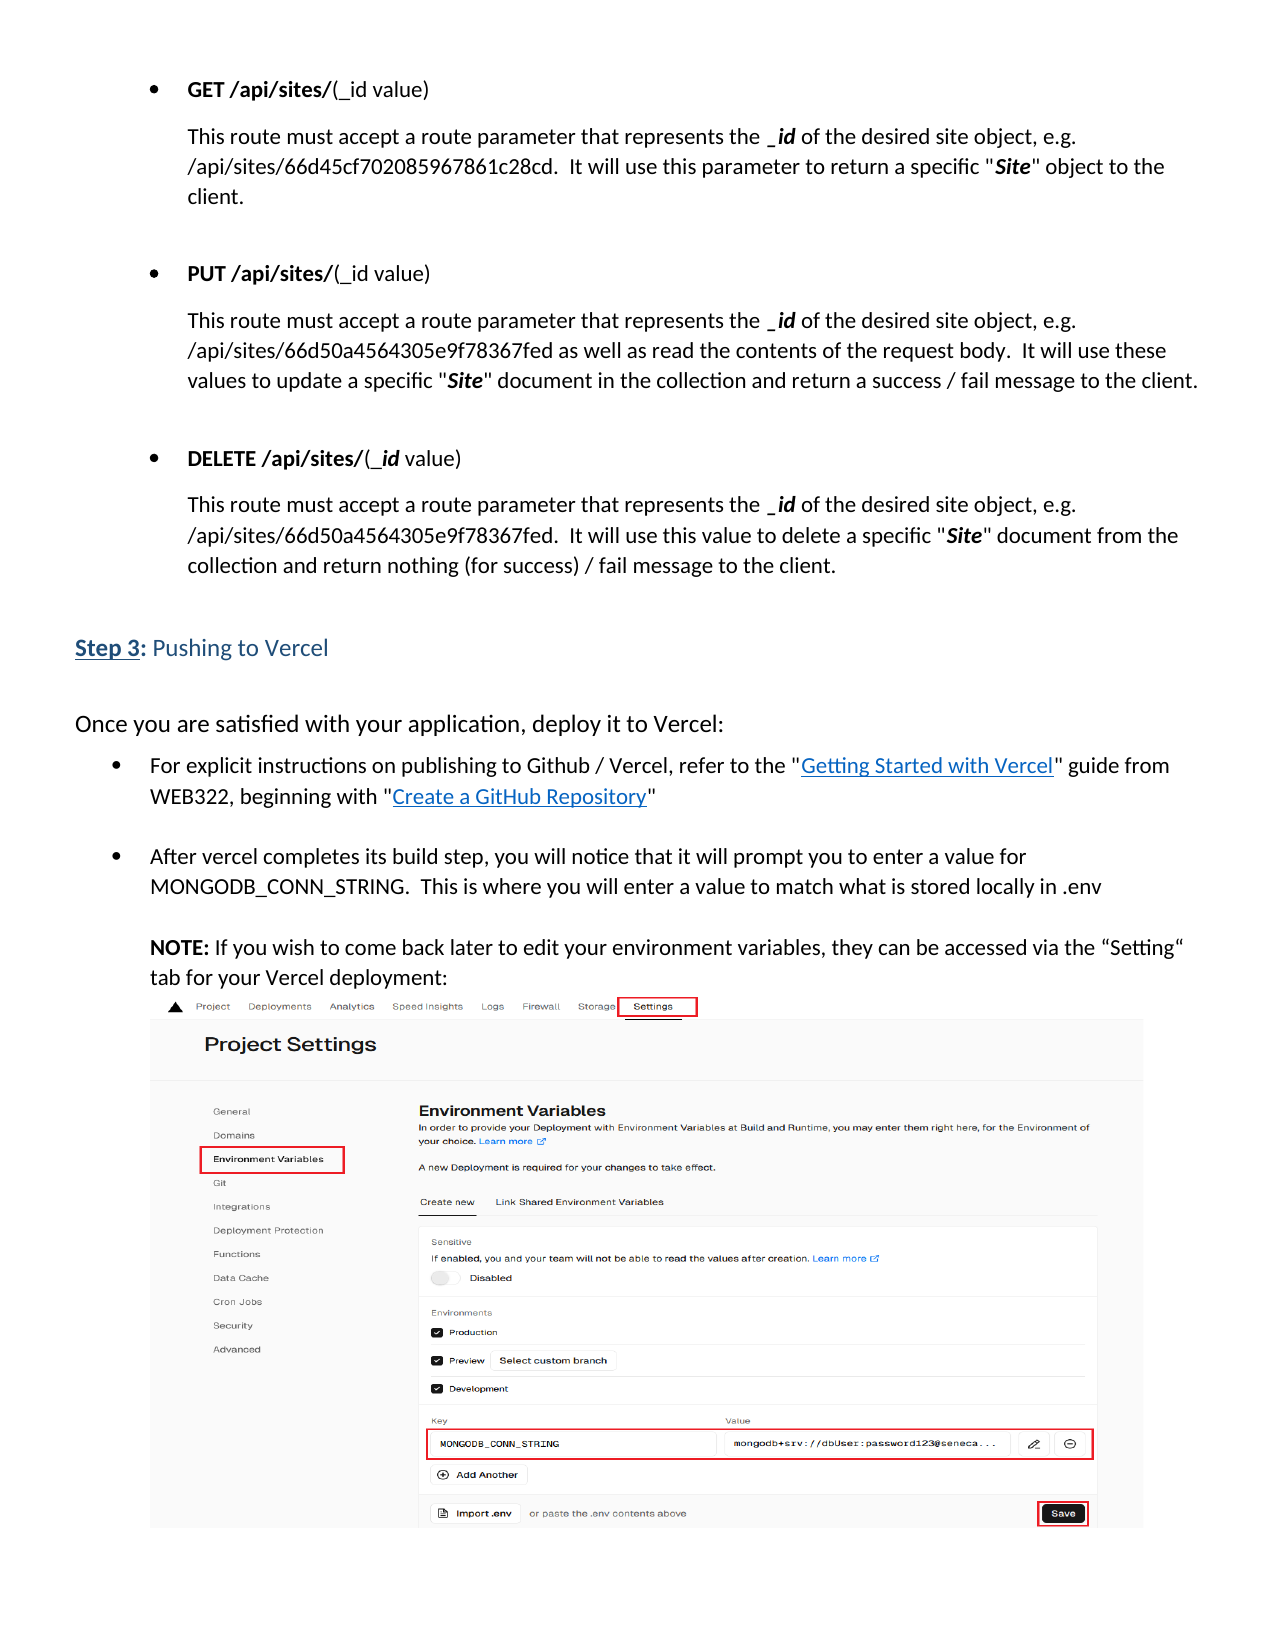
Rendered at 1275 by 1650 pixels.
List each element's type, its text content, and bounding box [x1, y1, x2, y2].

list DELETE /api/sites/(_id value) [150, 444, 1200, 472]
subtitle Step 3: Pushing to Vercel [75, 633, 1200, 663]
list PUT /api/sites/(_id value) [150, 259, 1200, 287]
list This route must accept a route parameter that represents the _id of the desired site object, e.g. /api/sites/66d45cf702085967861c28cd. It will use this parameter to return a specific "Site" object to the client. [187, 122, 1200, 241]
list GET /api/sites/(_id value) [150, 75, 1200, 103]
list This route must accept a route parameter that represents the _id of the desired site object, e.g. /api/sites/66d50a4564305e9f78367fed. It will use this value to delete a specific "Site" document from the collection and return nothing (for success) / fail message to the client. [187, 491, 1200, 579]
list For explicit instructions on publishing to Github / Vercel, refer to the "Getting Started with Vercel" guide from WEB322, beginning with "Create a GitHub Repository" [112, 752, 1200, 810]
text Once you are satisfied with your application, deploy it to Vercel: [75, 708, 1200, 739]
picture [150, 993, 1144, 1528]
list This route must accept a route parameter that represents the _id of the desired site object, e.g. /api/sites/66d50a4564305e9f78367fed as well as read the contents of the request body. It will use these values to update a specific "Site" document in the collection and return a success / fail message to the client. [187, 306, 1200, 425]
